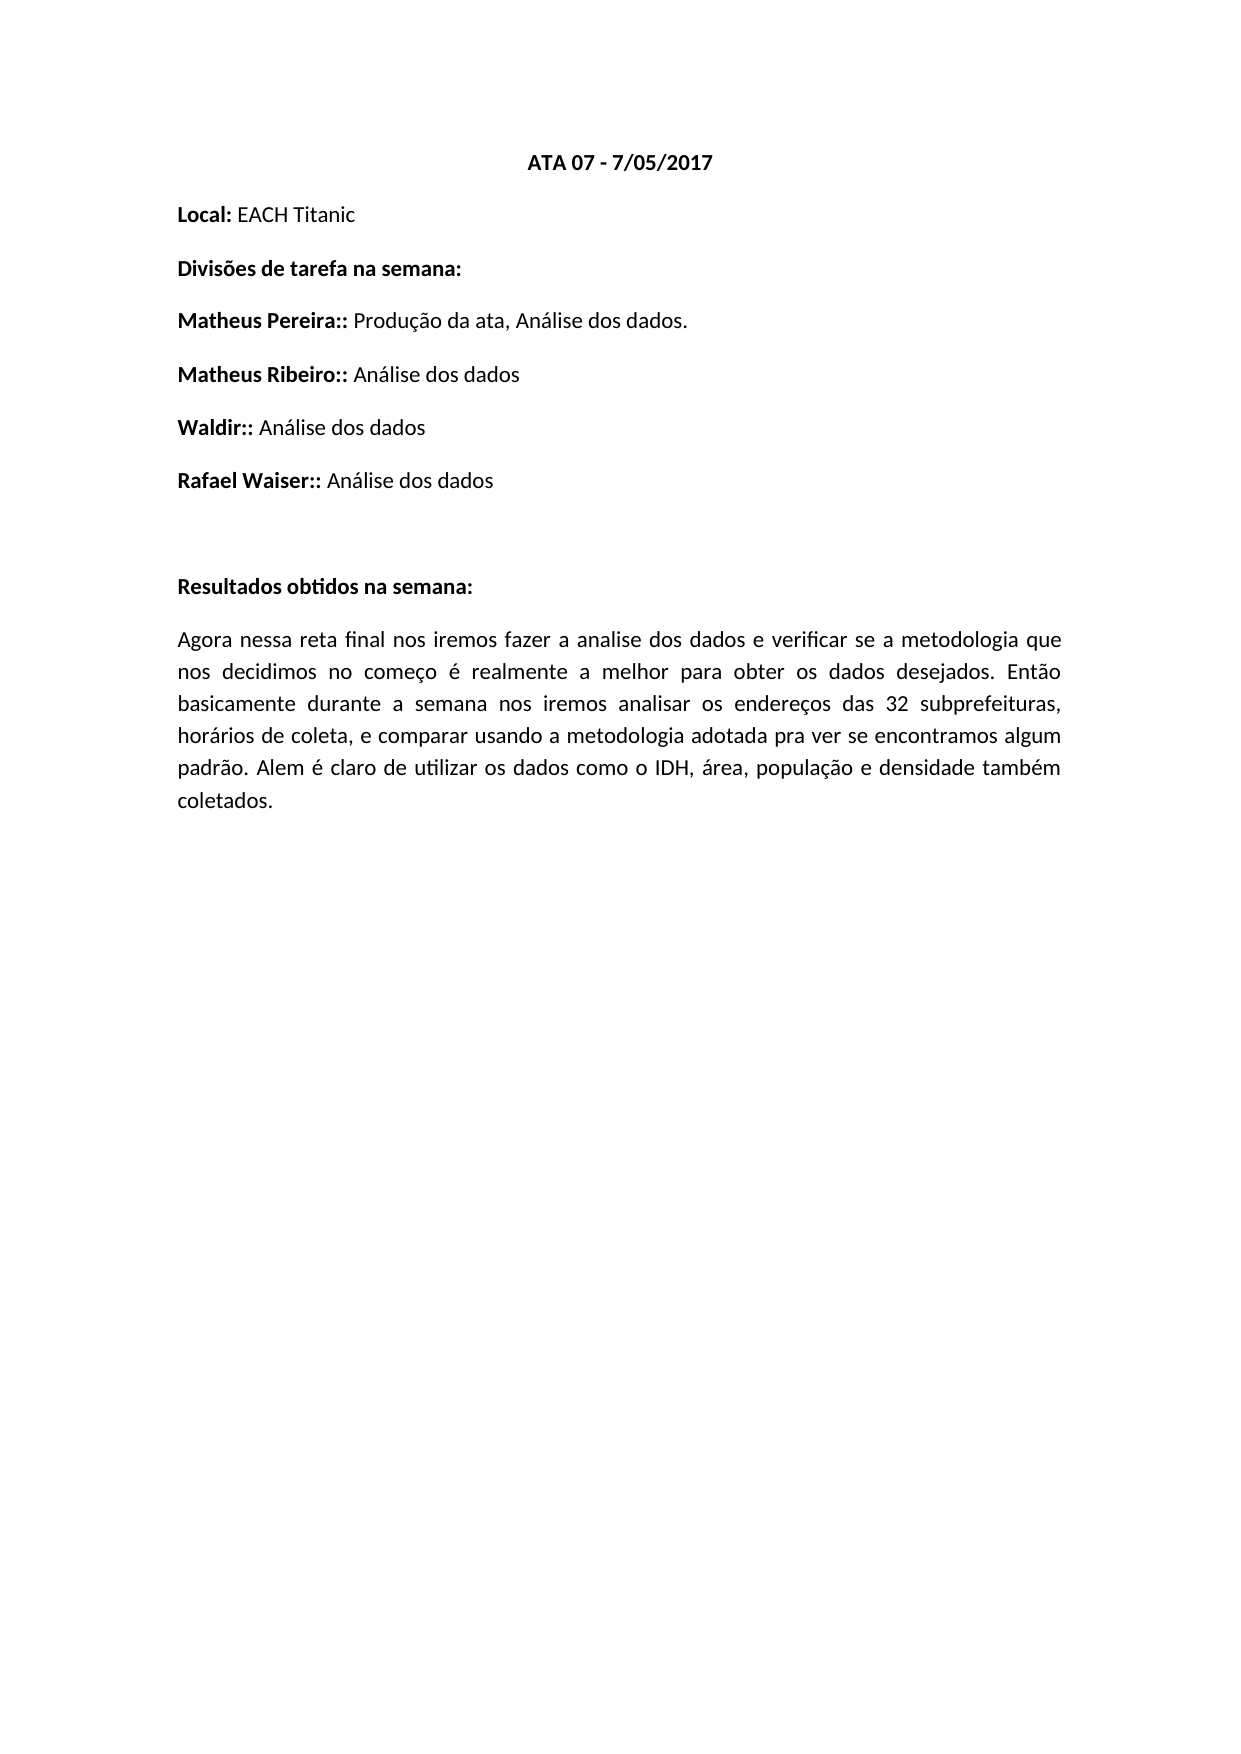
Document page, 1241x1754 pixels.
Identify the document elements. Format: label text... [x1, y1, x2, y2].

text ATA 07 - 7/05/2017 [177, 148, 1063, 176]
text Resultados obtidos na semana: [177, 572, 1063, 600]
text Rafael Waiser:: Análise dos dados [177, 466, 1063, 494]
text Waldir:: Análise dos dados [177, 413, 1063, 441]
text Matheus Pereira:: Produção da ata, Análise dos dados. [177, 307, 1063, 335]
text Matheus Ribeiro:: Análise dos dados [177, 360, 1063, 388]
text Divisões de tarefa na semana: [177, 254, 1063, 282]
text Agora nessa reta final nos iremos fazer a analise dos dados e verificar se a metodologia que nos decidimos no começo é realmente a melhor para obter os dados desejados. Então basicamente durante a semana nos iremos analisar os endereços das 32 subprefeituras, horários de coleta, e comparar usando a metodologia adotada pra ver se encontramos algum padrão. Alem é claro de utilizar os dados como o IDH, área, população e densidade também coletados. [177, 625, 1063, 814]
text Local: EACH Titanic [177, 201, 1063, 229]
